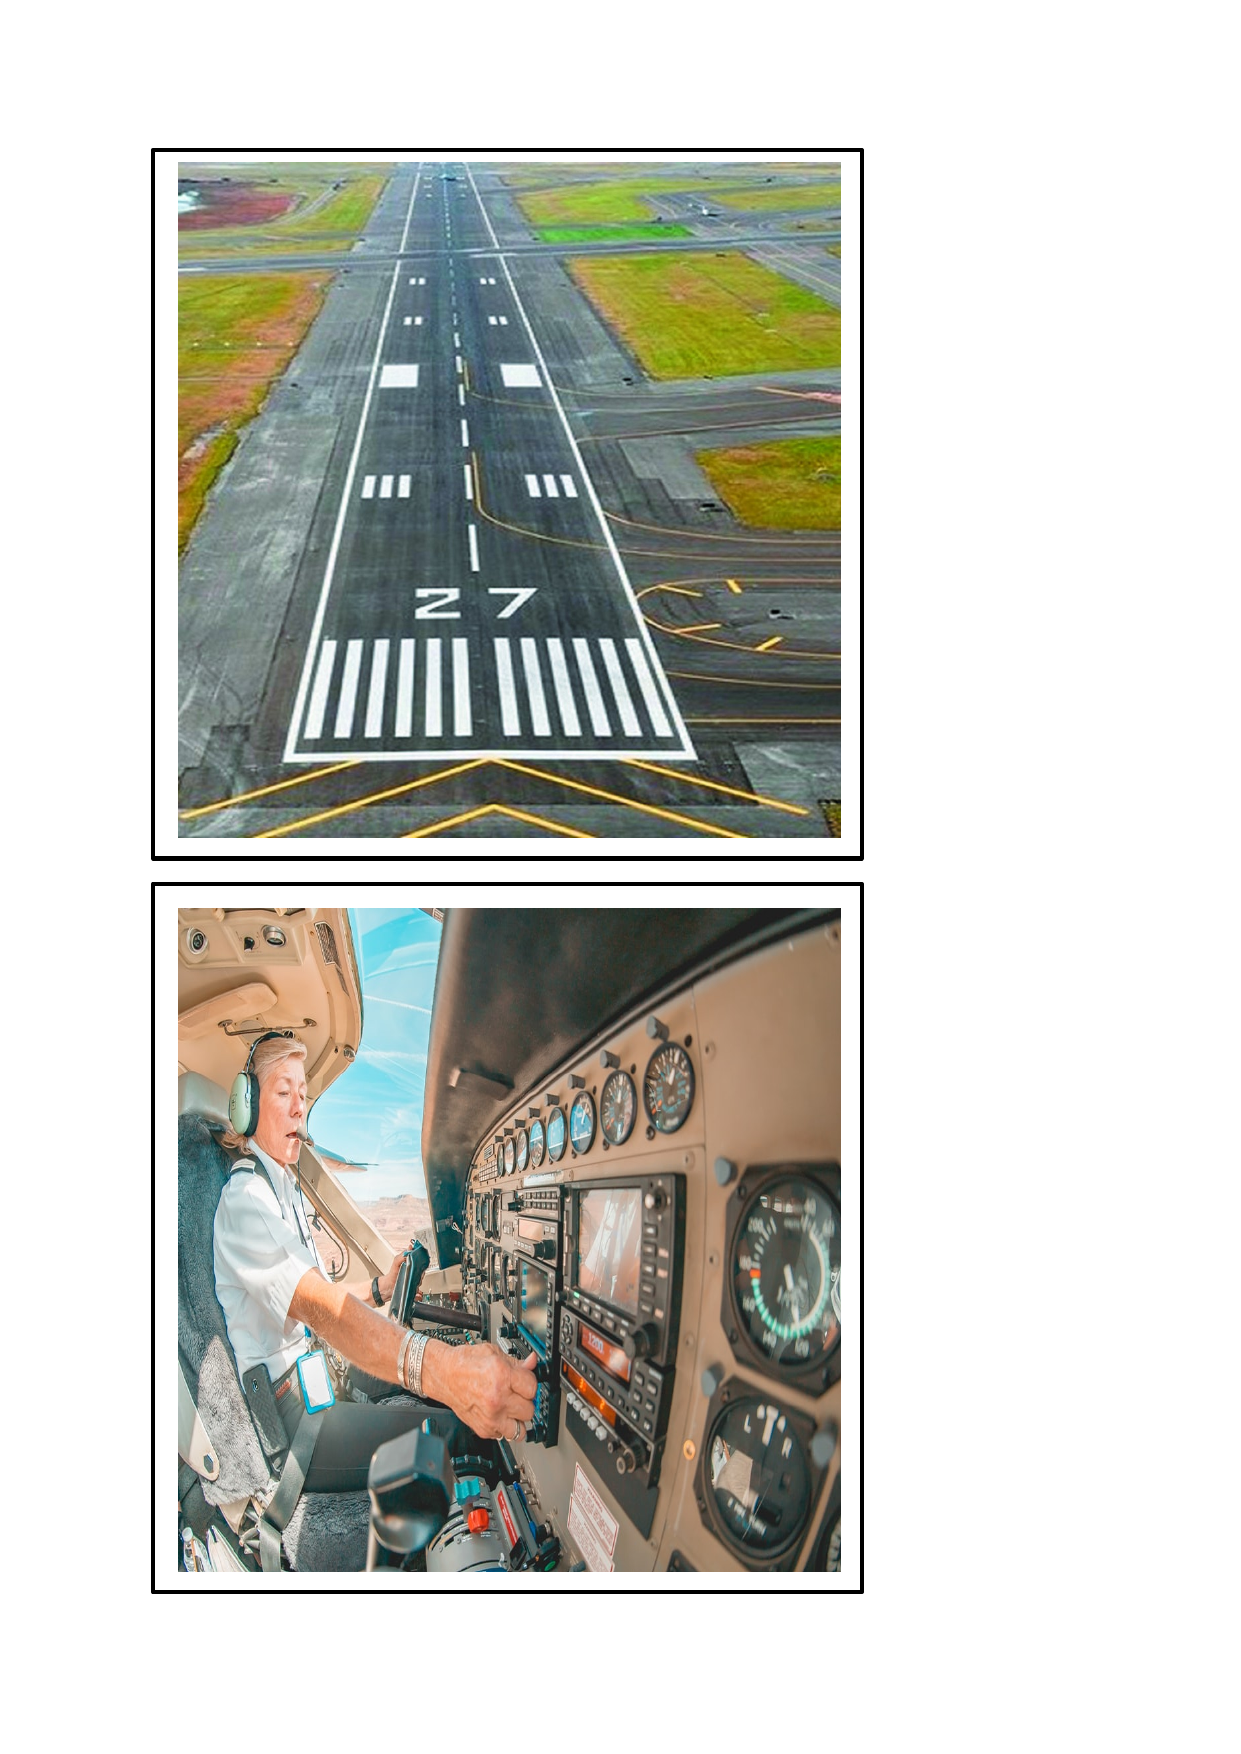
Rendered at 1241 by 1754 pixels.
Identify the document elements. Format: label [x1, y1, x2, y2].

picture [178, 908, 841, 1572]
picture [178, 162, 841, 838]
